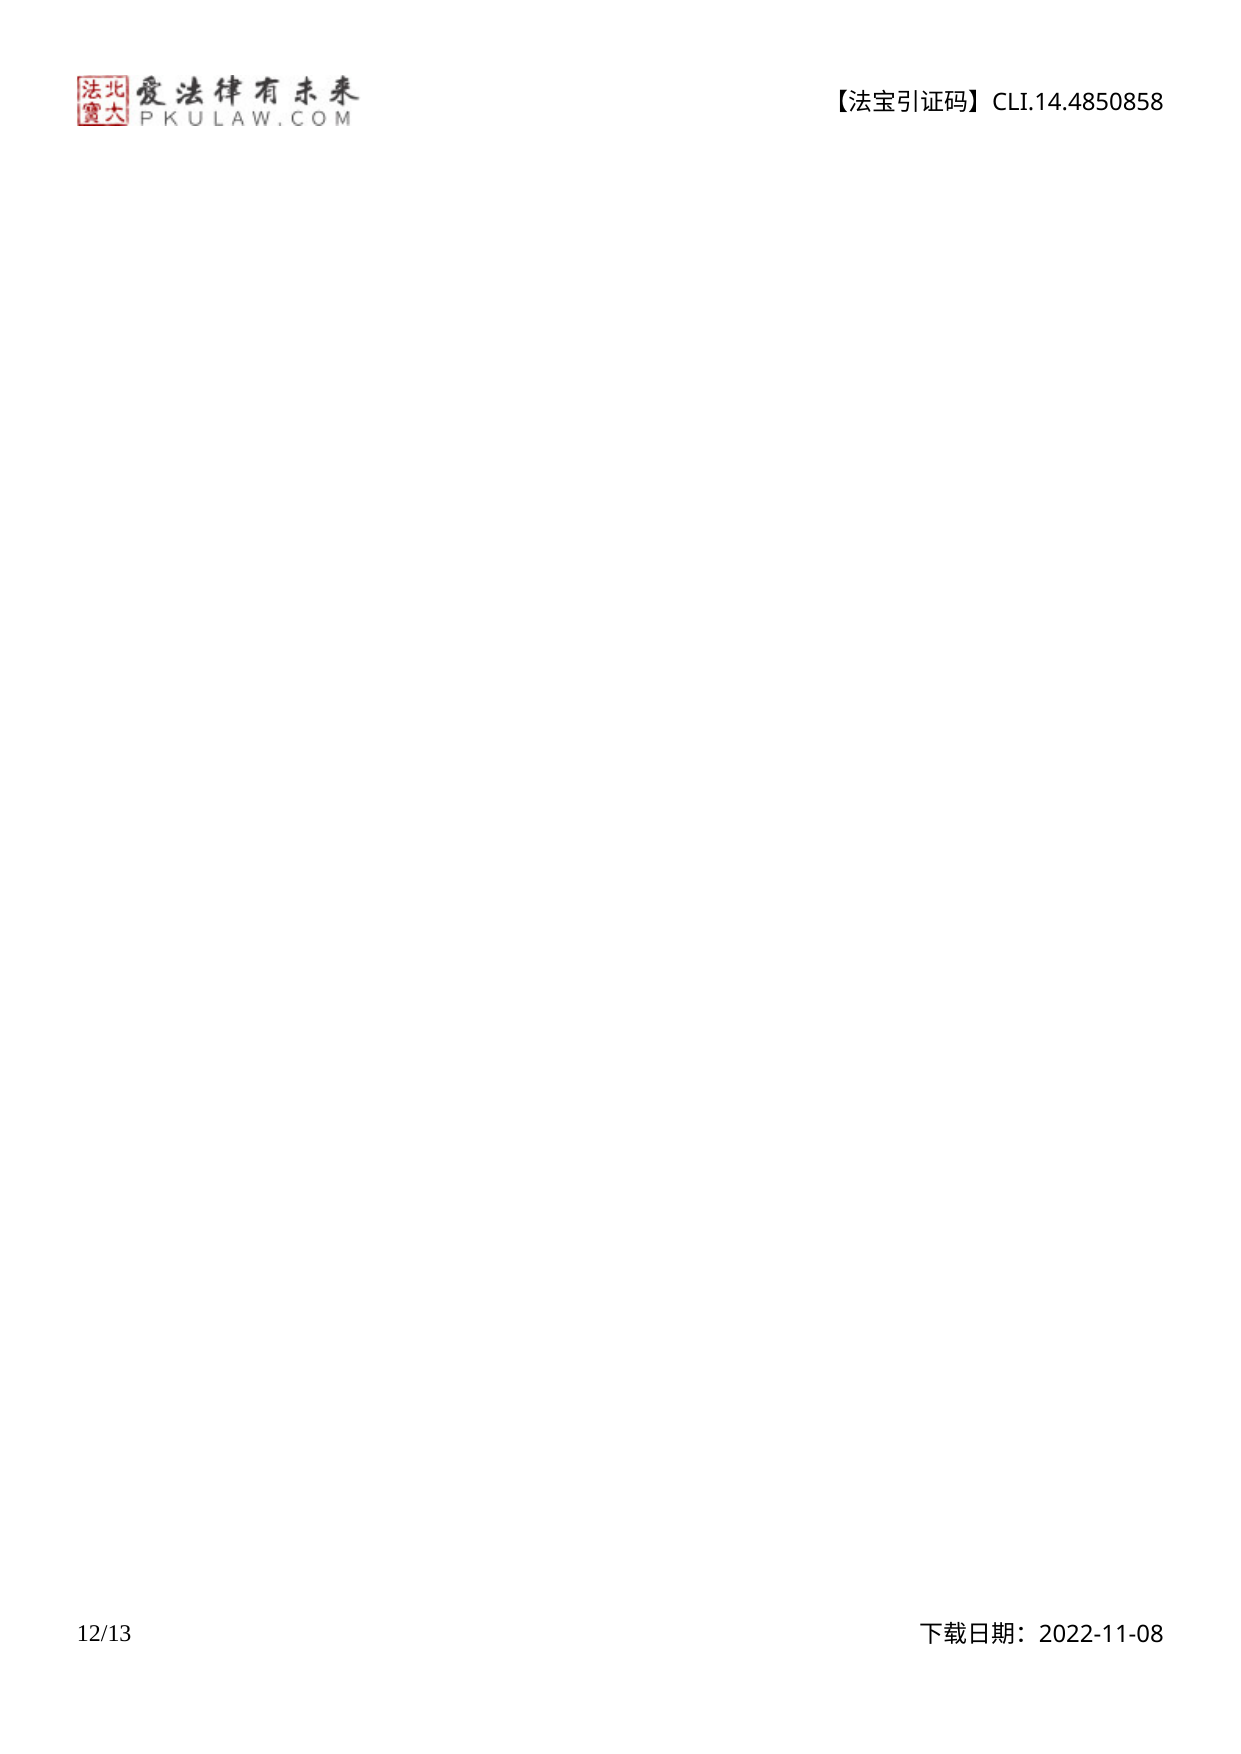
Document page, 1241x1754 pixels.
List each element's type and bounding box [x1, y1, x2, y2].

picture [76, 75, 361, 126]
